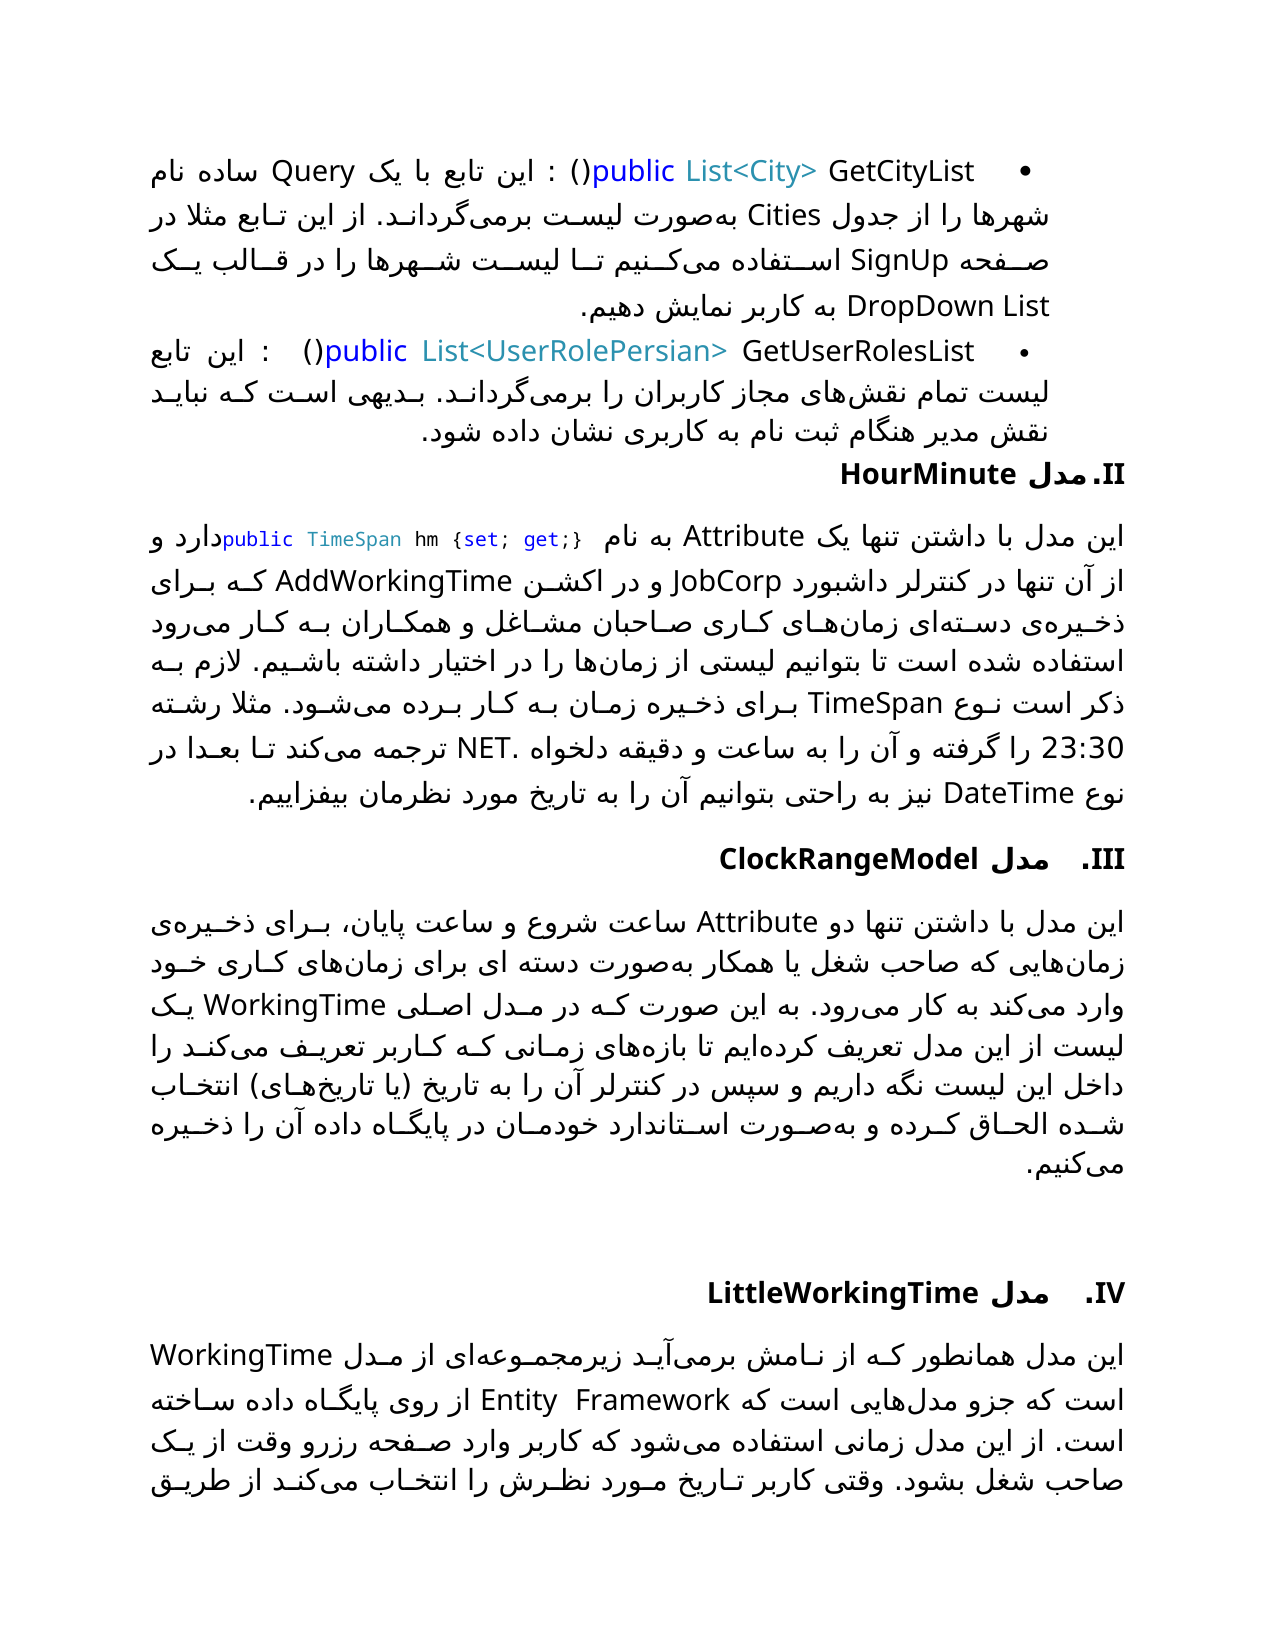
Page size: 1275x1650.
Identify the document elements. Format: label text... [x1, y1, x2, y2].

list public List<UserRolePersian> GetUserRolesList() : این تابع لیست تمام نقش‌های مجاز کاربران را برمی‌گرداند. بدیهی است که نباید نقش مدیر هنگام ثبت نام به کاربری نشان داده شود. [150, 331, 1050, 448]
text این مدل با داشتن تنها یک Attribute به نام public TimeSpan hm {set; get;}دارد و از آن تنها در کنترلر داشبورد JobCorp و در اکشن AddWorkingTime که برای ذخیره‌ی دسته‌ای زمان‌های کاری صاحبان مشاغل و همکاران به کار می‌رود استفاده شده است تا بتوانیم لیستی از زمان‌ها را در اختیار داشته باشیم. لازم به ذکر است نوع TimeSpan برای ذخیره زمان به کار برده می‌شود. مثلا رشته 23:30 را گرفته و آن را به ساعت و دقیقه دلخواه .NET ترجمه می‌کند تا بعدا در نوع DateTime نیز به راحتی بتوانیم آن را به تاریخ مورد نظرمان بیفزاییم. [150, 516, 1125, 812]
list مدل ClockRangeModel [150, 839, 1125, 878]
text این مدل با داشتن تنها دو Attribute ساعت شروع و ساعت پایان، برای ذخیره‌ی زمان‌هایی که صاحب شغل یا همکار به‌صورت دسته ای برای زمان‌های کاری خود وارد می‌کند به کار می‌رود. به این صورت که در مدل اصلی WorkingTime یک لیست از این مدل تعریف کرده‌ایم تا بازه‌های زمانی که کاربر تعریف می‌کند را داخل این لیست نگه داریم و سپس در کنترلر آن را به تاریخ (یا تاریخ‌های) انتخاب شده الحاق کرده و به‌صورت استاندارد خودمان در پایگاه داده آن را ذخیره می‌کنیم. [150, 901, 1125, 1180]
list public List<City> GetCityList() : این تابع با یک Query ساده نام شهرها را از جدول Cities به‌صورت لیست برمی‌گرداند. از این تابع مثلا در صفحه SignUp استفاده می‌کنیم تا لیست شهرها را در قالب یک DropDown List به کاربر نمایش دهیم. [150, 150, 1050, 325]
list مدل LittleWorkingTime [150, 1272, 1125, 1312]
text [150, 1335, 1125, 1497]
list مدل HourMinute [150, 453, 1125, 493]
